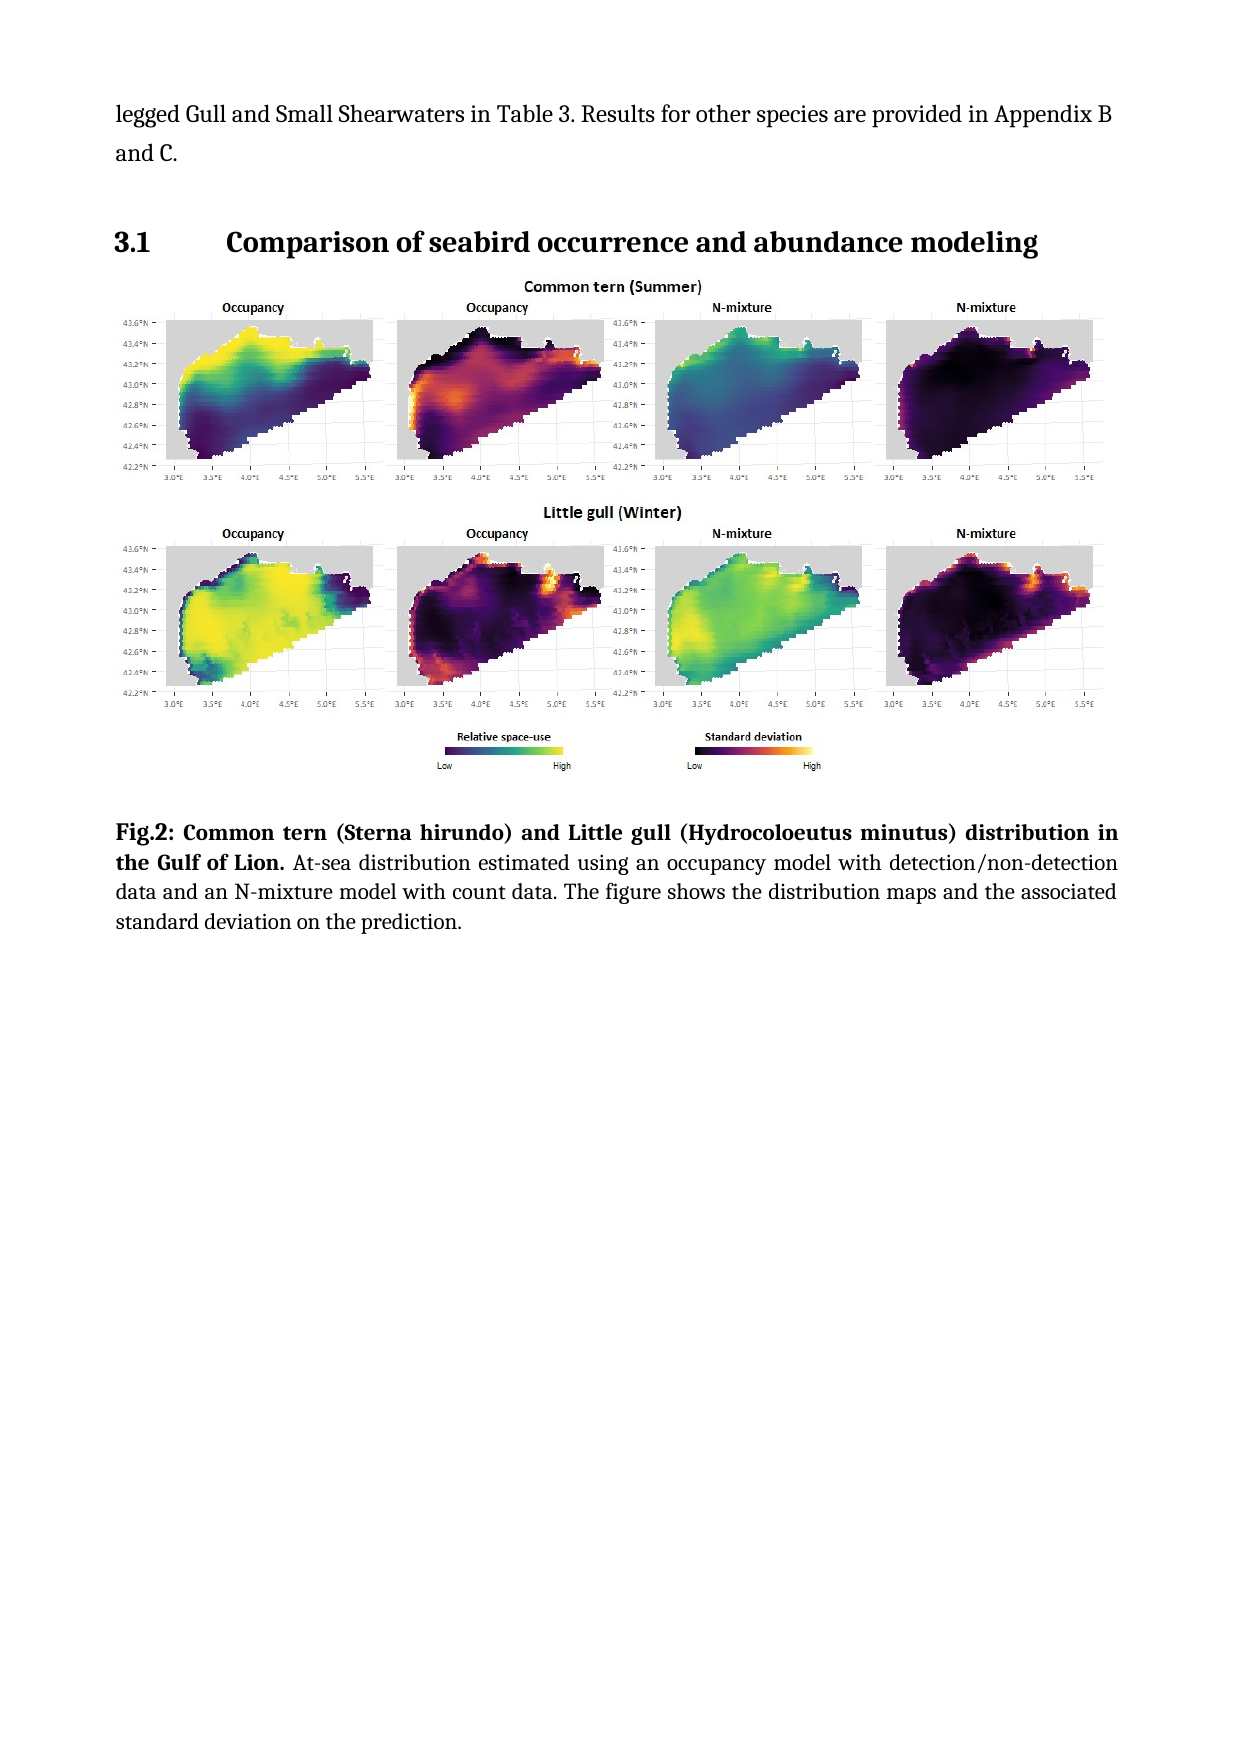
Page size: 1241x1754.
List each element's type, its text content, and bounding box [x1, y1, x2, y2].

picture [116, 270, 1109, 491]
text Fig.2: Common tern (Sterna hirundo) and Little gull (Hydrocoloeutus minutus) distribution in the Gulf of Lion. At-sea distribution estimated using an occupancy model with detection/non-detection data and an N-mixture model with count data. The figure shows the distribution maps and the associated standard deviation on the prediction. [115, 818, 1119, 935]
picture [116, 492, 1109, 790]
subtitle 3.1 Comparison of seabird occurrence and abundance modeling [114, 226, 1118, 260]
